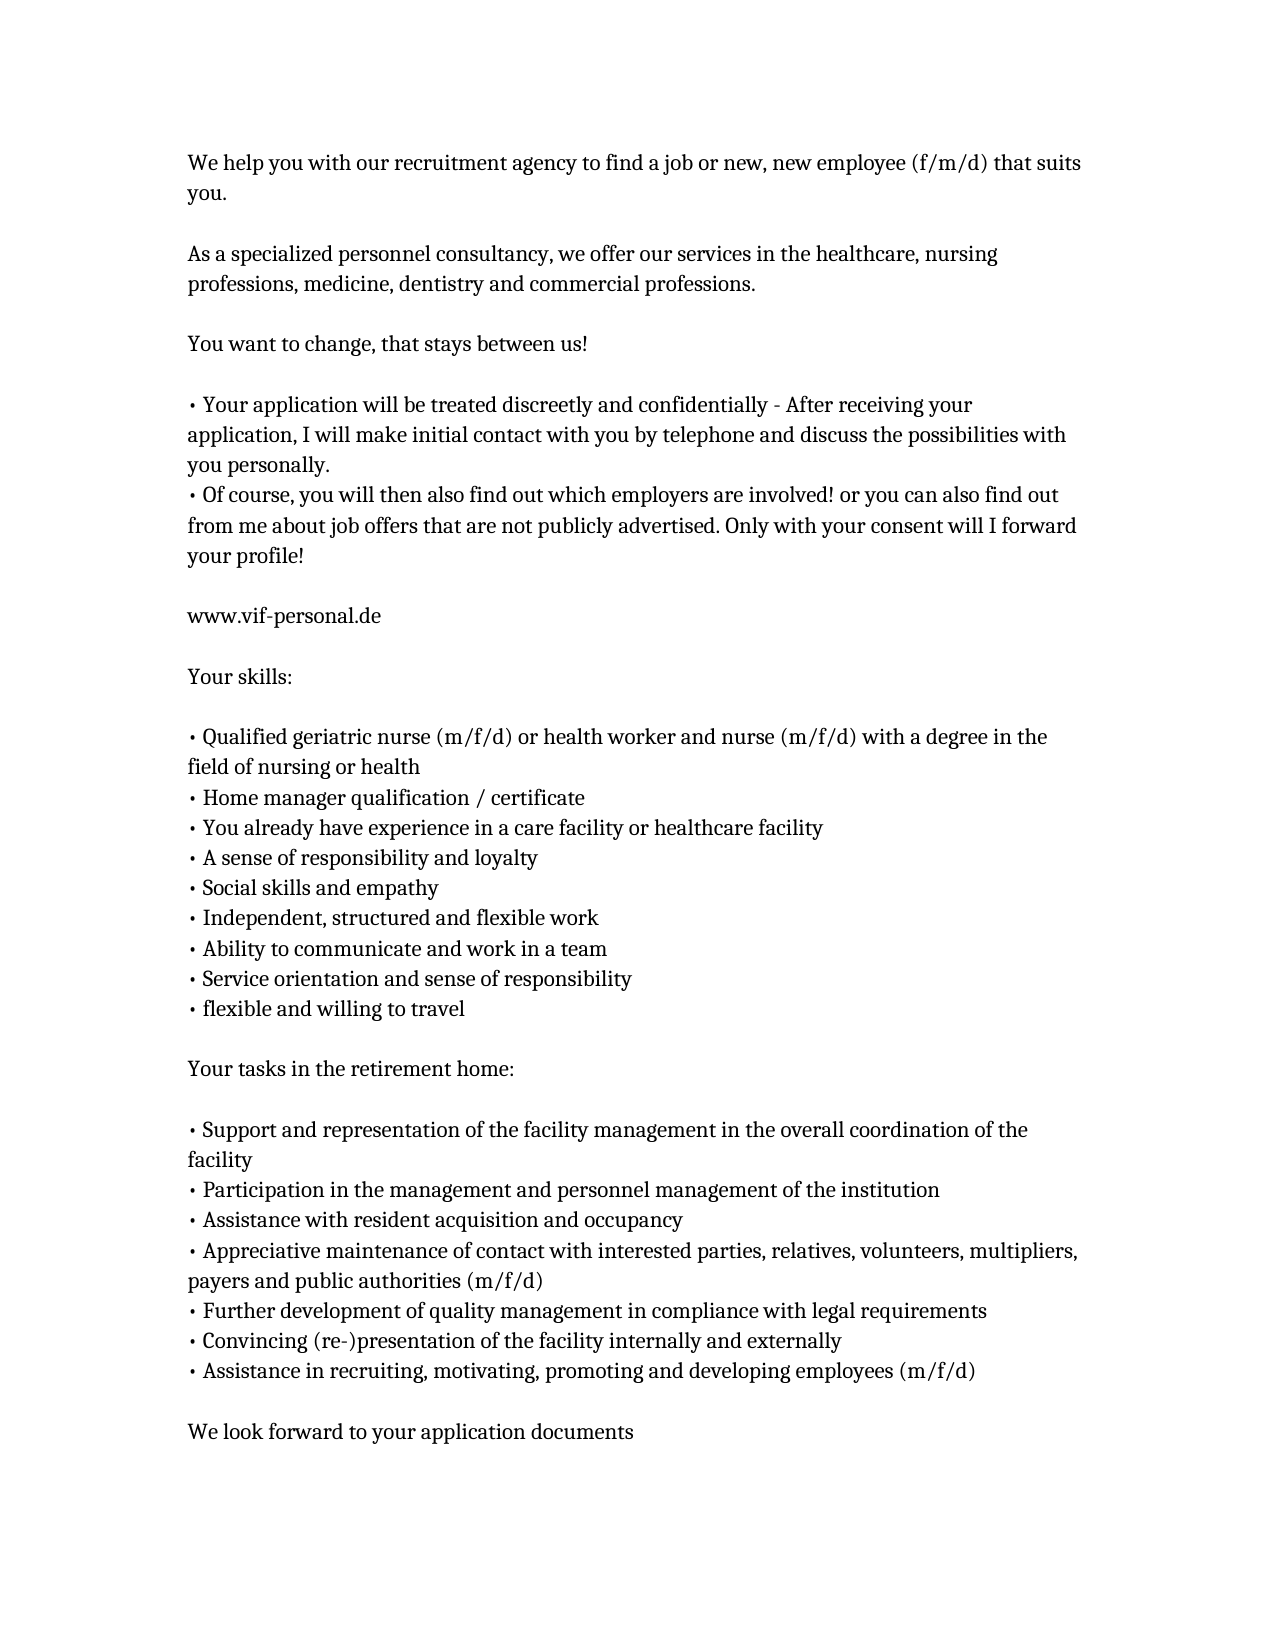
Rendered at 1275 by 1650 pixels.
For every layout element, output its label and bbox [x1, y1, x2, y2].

text [187, 150, 1087, 1475]
